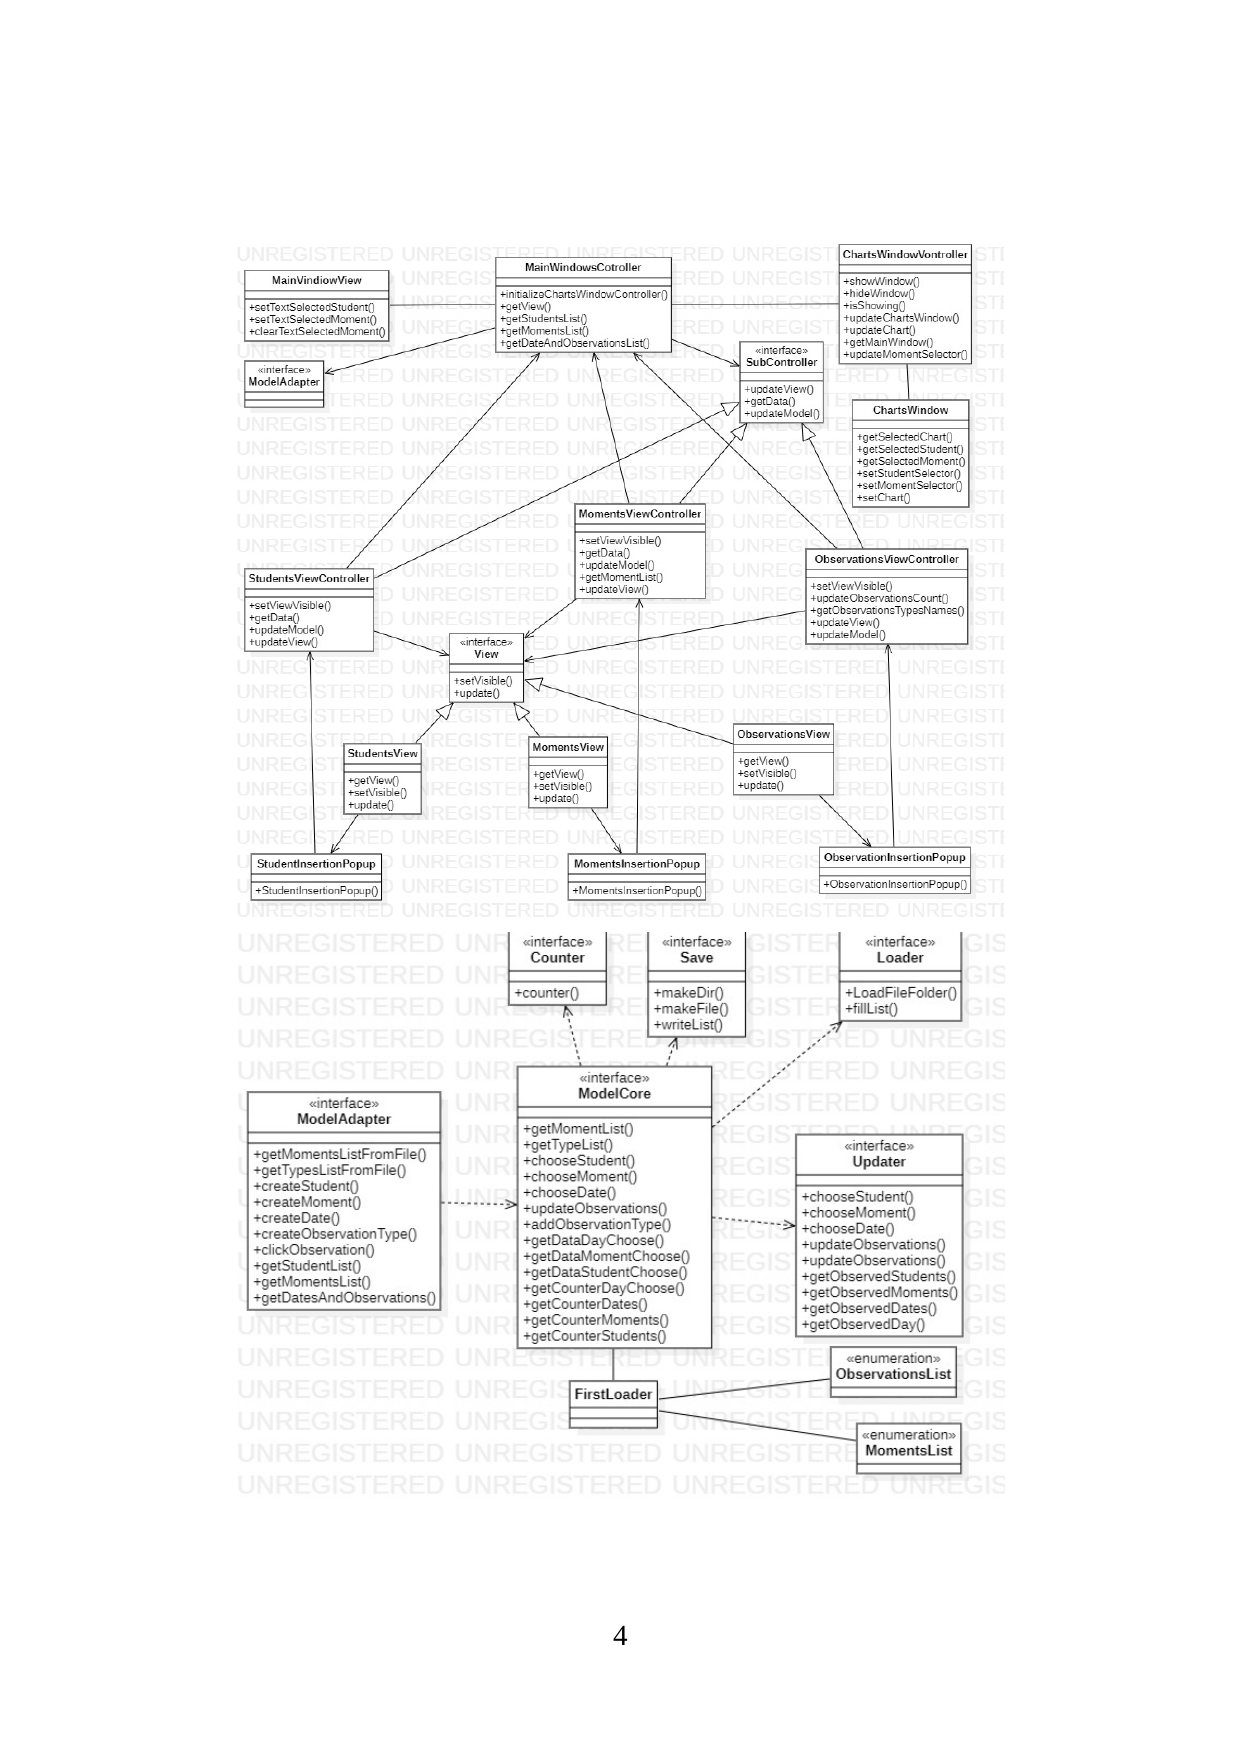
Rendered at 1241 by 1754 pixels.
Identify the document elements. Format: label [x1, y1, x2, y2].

picture [236, 236, 1006, 1516]
